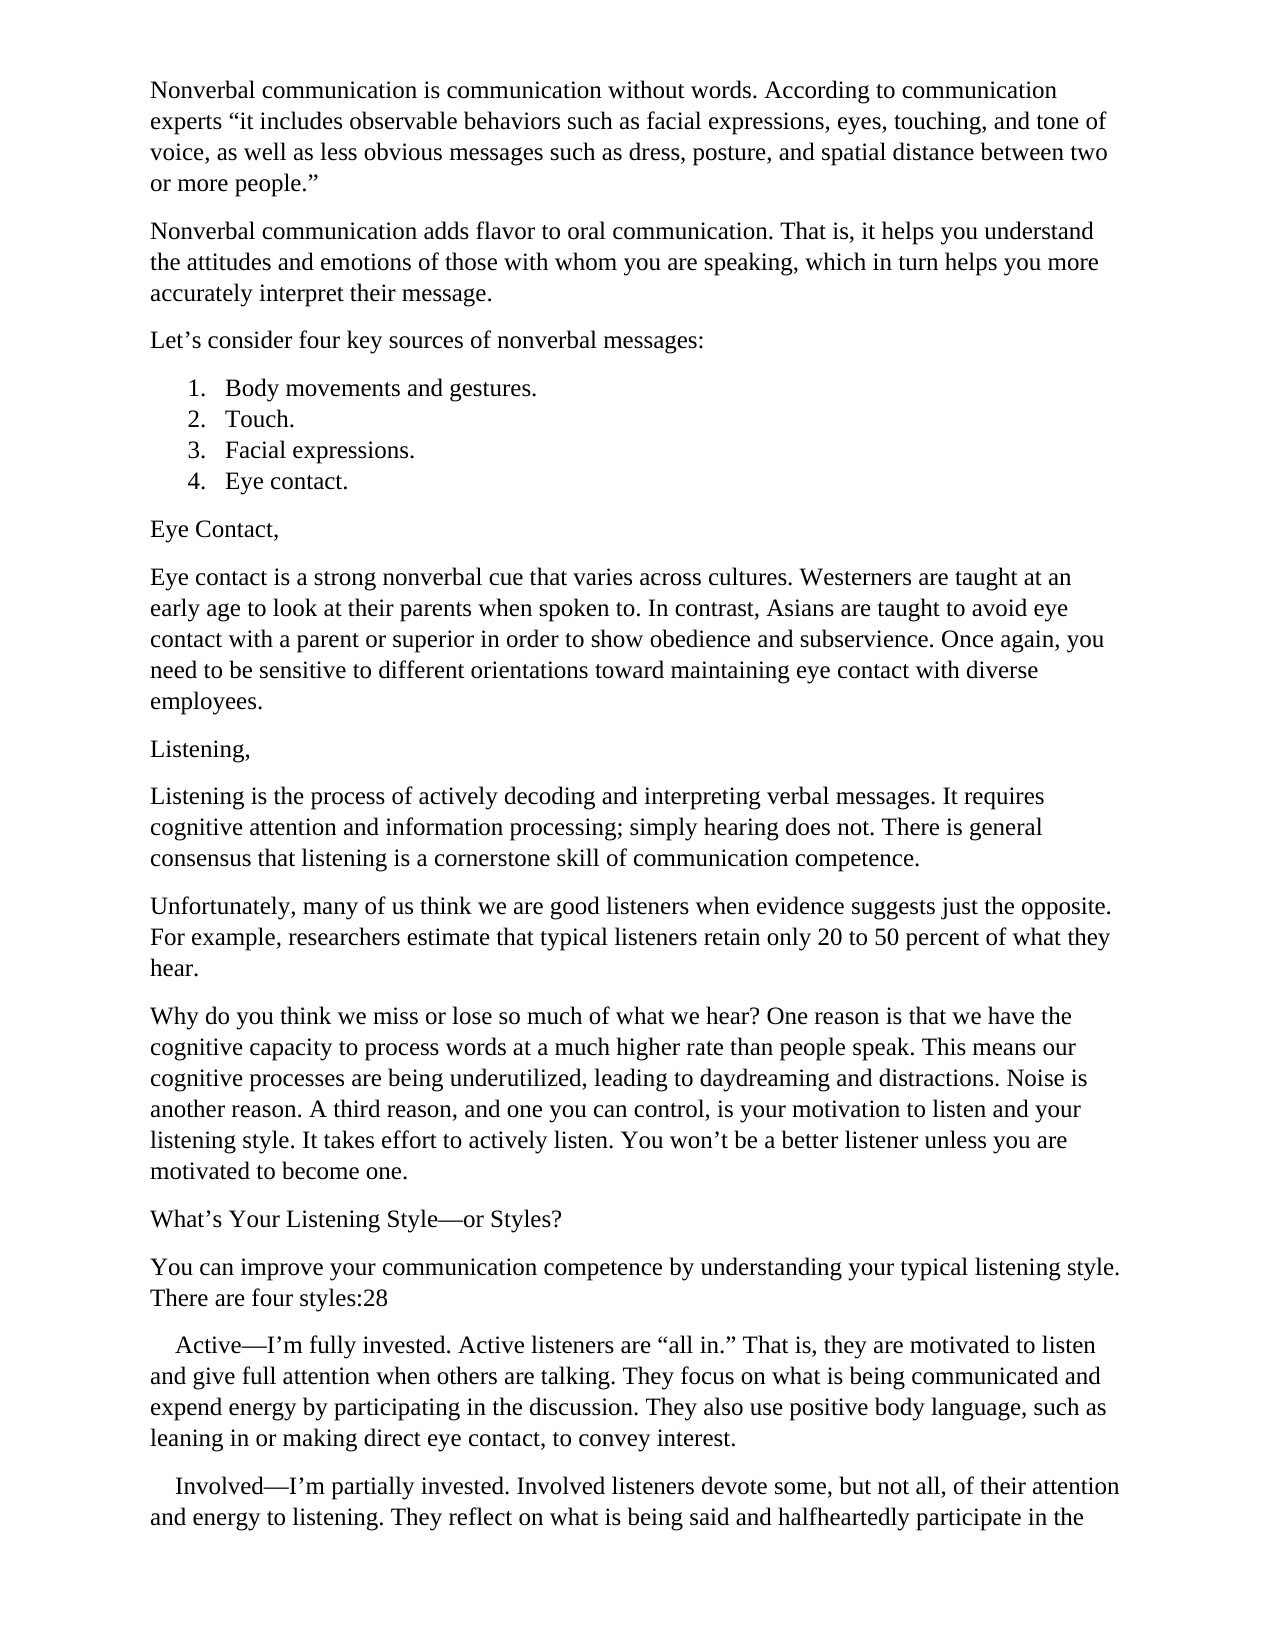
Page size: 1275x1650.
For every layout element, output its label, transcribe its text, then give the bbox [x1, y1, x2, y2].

text Unfortunately, many of us think we are good listeners when evidence suggests just the opposite. For example, researchers estimate that typical listeners retain only 20 to 50 percent of what they hear. [150, 891, 1125, 982]
list Touch. [187, 404, 1125, 433]
text Let’s consider four key sources of nonverbal messages: [150, 326, 1125, 354]
text Listening is the process of actively decoding and interpreting verbal messages. It requires cognitive attention and information processing; simply hearing does not. There is general consensus that listening is a cornerstone skill of communication competence. [150, 781, 1125, 872]
text Listening, [150, 734, 1125, 762]
list Facial expressions. [187, 435, 1125, 464]
text You can improve your communication competence by understanding your typical listening style. There are four styles:28 [150, 1252, 1125, 1311]
text What’s Your Listening Style—or Styles? [150, 1204, 1125, 1233]
text Why do you think we miss or lose so much of what we hear? One reason is that we have the cognitive capacity to process words at a much higher rate than people speak. This means our cognitive processes are being underutilized, leading to daydreaming and distractions. Noise is another reason. A third reason, and one you can control, is your motivation to listen and your listening style. It takes effort to actively listen. You won’t be a better listener unless you are motivated to become one. [150, 1001, 1125, 1185]
list Eye contact. [187, 466, 1125, 495]
list Body movements and gestures. [187, 373, 1125, 402]
text Eye contact is a strong nonverbal cue that varies across cultures. Westerners are taught at an early age to look at their parents when spoken to. In contrast, Asians are taught to avoid eye contact with a parent or superior in order to show obedience and subservience. Once again, you need to be sensitive to different orientations toward maintaining eye contact with diverse employees. [150, 562, 1125, 715]
text Nonverbal communication is communication without words. According to communication experts “it includes observable behaviors such as facial expressions, eyes, touching, and tone of voice, as well as less obvious messages such as dress, posture, and spatial distance between two or more people.” [150, 75, 1125, 197]
text Nonverbal communication adds flavor to oral communication. That is, it helps you understand the attitudes and emotions of those with whom you are speaking, which in turn helps you more accurately interpret their message. [150, 216, 1125, 307]
text Eye Contact, [150, 514, 1125, 543]
text Active—I’m fully invested. Active listeners are “all in.” That is, they are motivated to listen and give full attention when others are talking. They focus on what is being communicated and expend energy by participating in the discussion. They also use positive body language, such as leaning in or making direct eye contact, to convey interest. [150, 1330, 1125, 1452]
